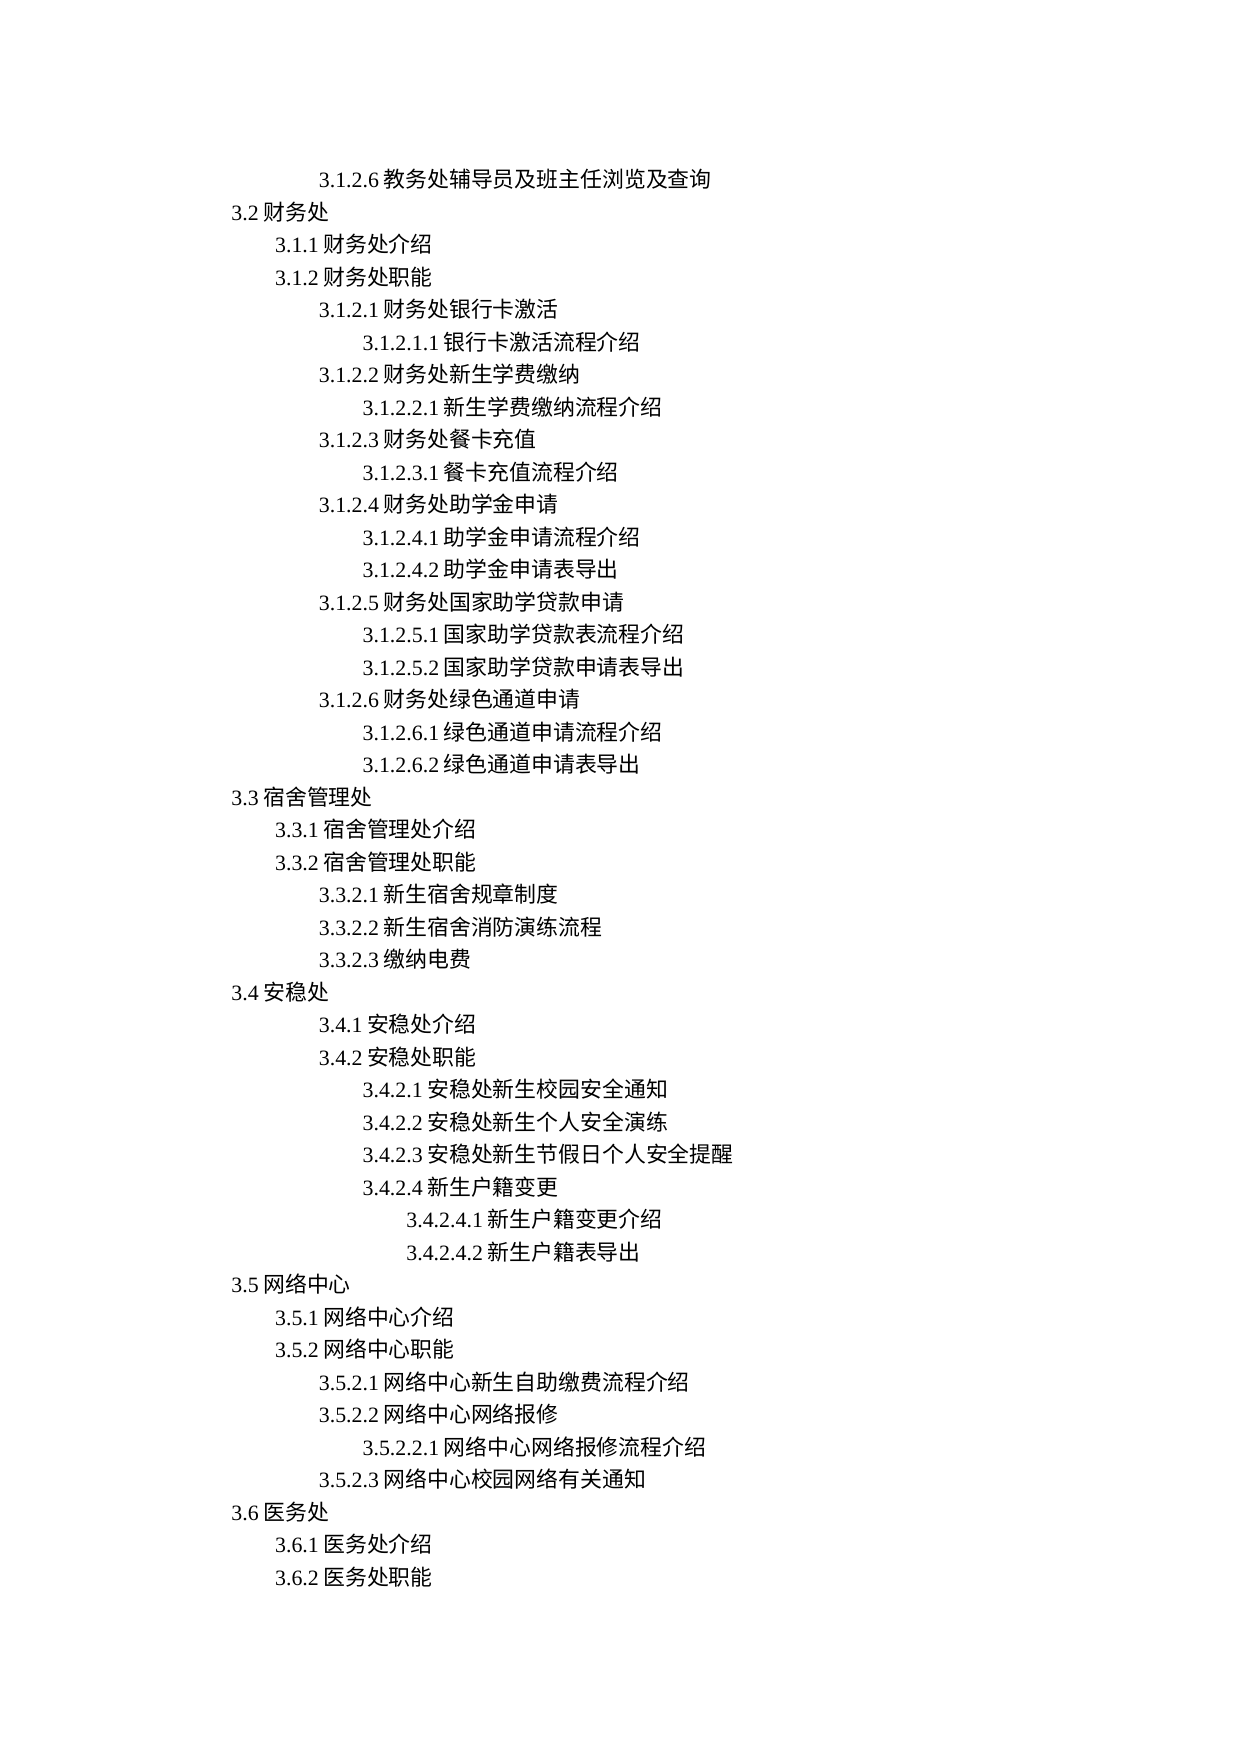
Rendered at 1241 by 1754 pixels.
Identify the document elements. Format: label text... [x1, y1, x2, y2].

text 3.4.2.1安稳处新生校园安全通知 [319, 1072, 1053, 1104]
text 3.1.2.2财务处新生学费缴纳 [275, 357, 1053, 389]
text 3.1.2.6财务处绿色通道申请 [275, 682, 1053, 714]
text 3.6医务处 [187, 1494, 1053, 1527]
text 3.1.2.5财务处国家助学贷款申请 [275, 584, 1053, 617]
text 3.1.2.3财务处餐卡充值 [275, 422, 1053, 454]
text 3.3.2.1新生宿舍规章制度 [275, 877, 1053, 909]
text 3.1.2.5.1国家助学贷款表流程介绍 [319, 617, 1053, 649]
text 3.1.2.4.1助学金申请流程介绍 [319, 519, 1053, 552]
text 3.1.2.2.1新生学费缴纳流程介绍 [319, 389, 1053, 422]
text 3.4.2.4.2新生户籍表导出 [362, 1234, 1053, 1267]
text 3.1.2.1.1银行卡激活流程介绍 [319, 324, 1053, 357]
text 3.4.1安稳处介绍 [275, 1007, 1053, 1039]
text 3.1.2.4.2助学金申请表导出 [319, 552, 1053, 584]
text 3.5.2网络中心职能 [231, 1332, 1053, 1364]
text 3.1.2.6.1绿色通道申请流程介绍 [319, 714, 1053, 747]
text 3.5.2.2.1网络中心网络报修流程介绍 [319, 1429, 1053, 1462]
text 3.1.2.4财务处助学金申请 [275, 487, 1053, 519]
text 3.3宿舍管理处 [187, 779, 1053, 812]
text 3.4.2.4新生户籍变更 [319, 1169, 1053, 1202]
text 3.5.1网络中心介绍 [231, 1299, 1053, 1332]
text 3.4.2.4.1新生户籍变更介绍 [362, 1202, 1053, 1234]
text 3.4安稳处 [187, 974, 1053, 1007]
text 3.3.2.2新生宿舍消防演练流程 [275, 909, 1053, 942]
text 3.1.1财务处介绍 [231, 227, 1053, 259]
text 3.5.2.3网络中心校园网络有关通知 [275, 1462, 1053, 1494]
text 3.1.2.6.2绿色通道申请表导出 [319, 747, 1053, 779]
text 3.4.2安稳处职能 [275, 1039, 1053, 1072]
text 3.4.2.2安稳处新生个人安全演练 [319, 1104, 1053, 1137]
text 3.4.2.3安稳处新生节假日个人安全提醒 [319, 1137, 1053, 1169]
text 3.1.2.5.2国家助学贷款申请表导出 [319, 649, 1053, 682]
text 3.3.2宿舍管理处职能 [231, 844, 1053, 877]
text 3.3.2.3缴纳电费 [275, 942, 1053, 974]
text 3.6.2医务处职能 [231, 1559, 1053, 1592]
text 3.6.1医务处介绍 [231, 1527, 1053, 1559]
text 3.2财务处 [187, 194, 1053, 227]
text 3.1.2财务处职能 [231, 259, 1053, 292]
text 3.5.2.1网络中心新生自助缴费流程介绍 [275, 1364, 1053, 1397]
text 3.5.2.2网络中心网络报修 [275, 1397, 1053, 1429]
text 3.1.2.1财务处银行卡激活 [275, 292, 1053, 324]
text 3.5网络中心 [187, 1267, 1053, 1299]
text 3.1.2.3.1餐卡充值流程介绍 [319, 454, 1053, 487]
text 3.3.1宿舍管理处介绍 [231, 812, 1053, 844]
text 3.1.2.6教务处辅导员及班主任浏览及查询 [275, 162, 1053, 194]
